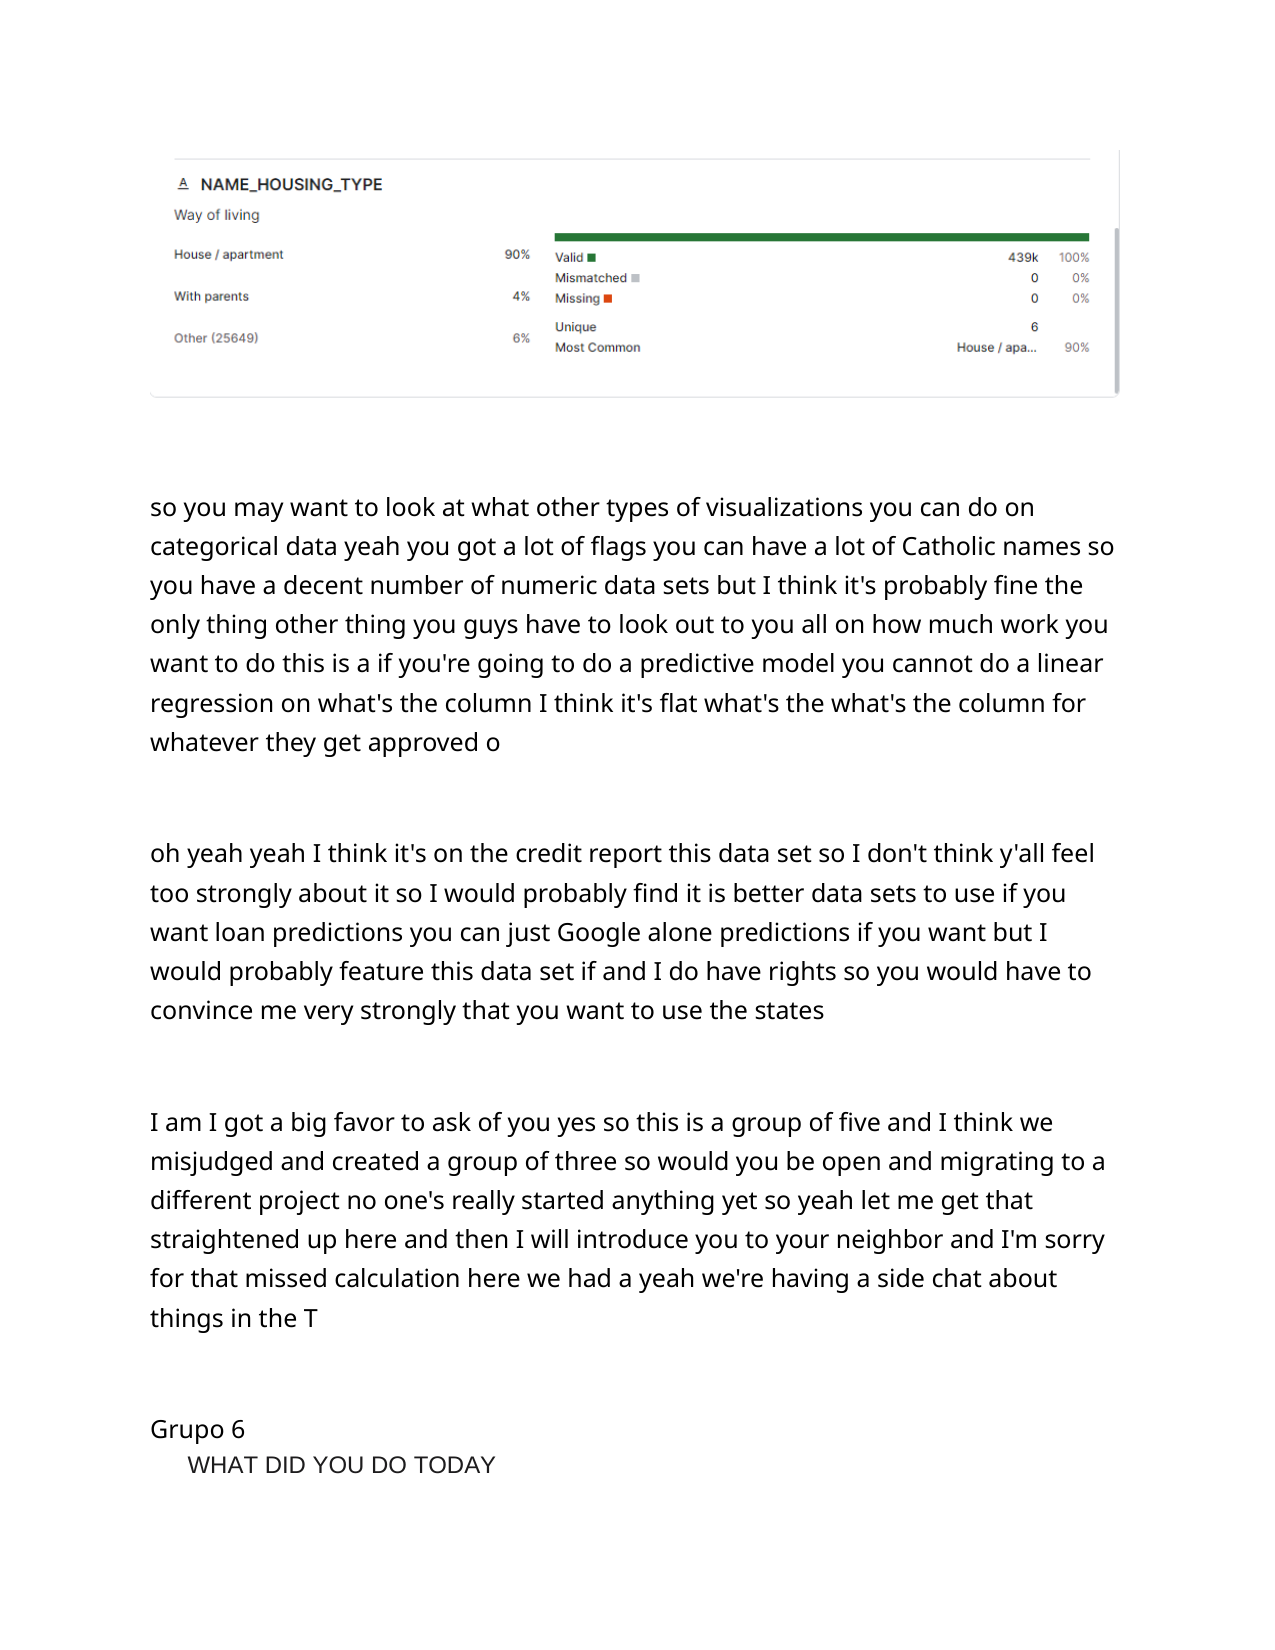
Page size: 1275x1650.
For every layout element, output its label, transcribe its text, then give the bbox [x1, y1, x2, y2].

text I am I got a big favor to ask of you yes so this is a group of five and I think we misjudged and created a group of three so would you be open and migrating to a different project no one's really started anything yet so yeah let me get that straightened up here and then I will introduce you to your neighbor and I'm sorry for that missed calculation here we had a yeah we're having a side chat about things in the T [150, 1104, 1125, 1334]
text WHAT DID YOU DO TODAY [187, 1451, 1125, 1479]
text oh yeah yeah I think it's on the credit report this data set so I don't think y'all feel too strongly about it so I would probably find it is better data sets to use if you want loan predictions you can just Google alone predictions if you want but I would probably feature this data set if and I do have rights so you would have to convince me very strongly that you want to use the states [150, 836, 1125, 1027]
text so you may want to look at what other types of visualizations you can do on categorical data yeah you got a lot of flags you can have a lot of Catholic names so you have a decent number of numeric data sets but I think it's probably fine the only thing other thing you guys have to look out to you all on how much work you want to do this is a if you're going to do a predictive model you cannot do a linear regression on what's the column I think it's flat what's the what's the column for whatever they get approved o [150, 489, 1125, 758]
text Grupo 6 [150, 1412, 1125, 1446]
